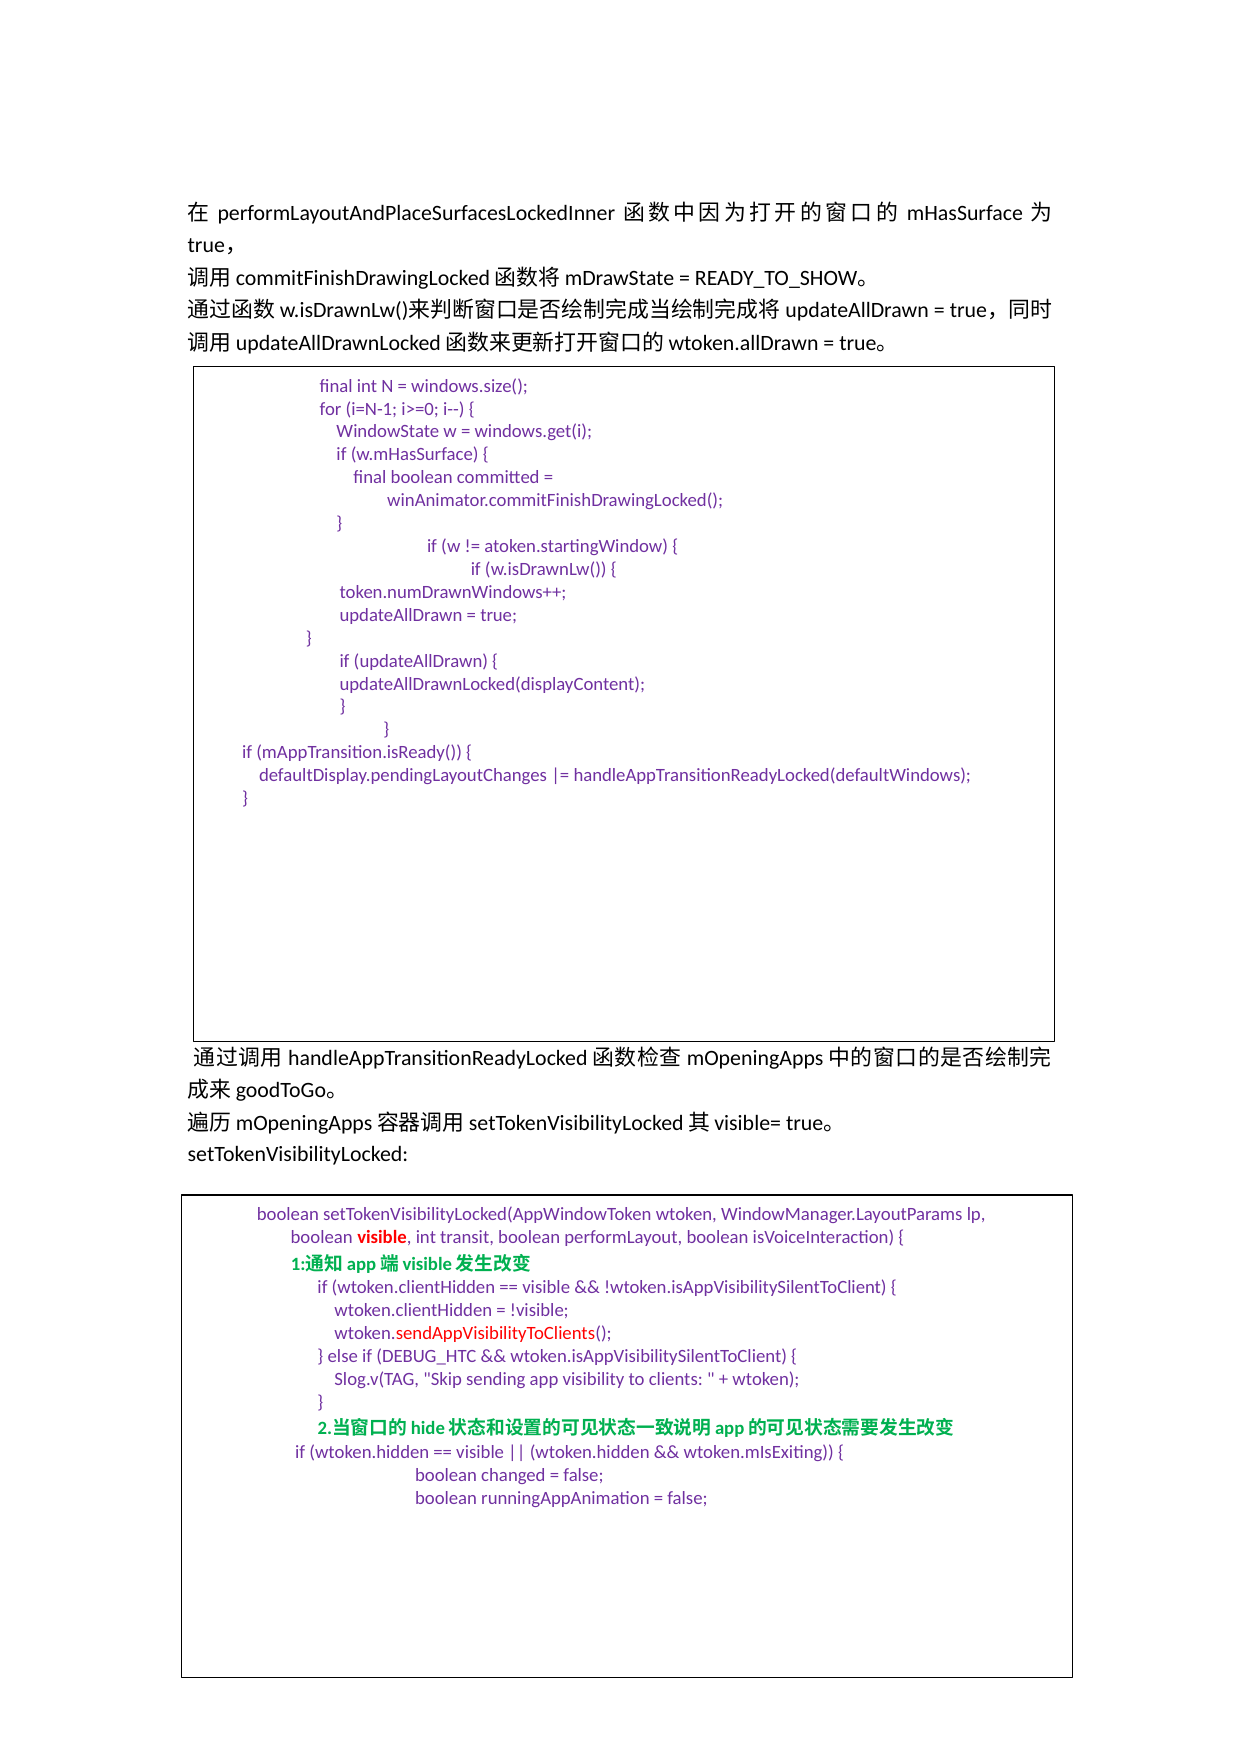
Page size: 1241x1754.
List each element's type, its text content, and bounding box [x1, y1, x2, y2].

list setTokenVisibilityLocked: [187, 1137, 1053, 1169]
list 通过函数w.isDrawnLw()来判断窗口是否绘制完成当绘制完成将updateAllDrawn = true，同时调用updateAllDrawnLocked函数来更新打开窗口的wtoken.allDrawn = true。 [187, 292, 1053, 357]
list 遍历mOpeningApps容器调用setTokenVisibilityLocked其visible= true。 [187, 1104, 1053, 1137]
list 在performLayoutAndPlaceSurfacesLockedInner函数中因为打开的窗口的mHasSurface为true， [187, 194, 1053, 259]
list 调用commitFinishDrawingLocked函数将mDrawState = READY_TO_SHOW。 [187, 259, 1053, 292]
list 通过调用handleAppTransitionReadyLocked函数检查mOpeningApps中的窗口的是否绘制完成来goodToGo。 [187, 1039, 1053, 1104]
